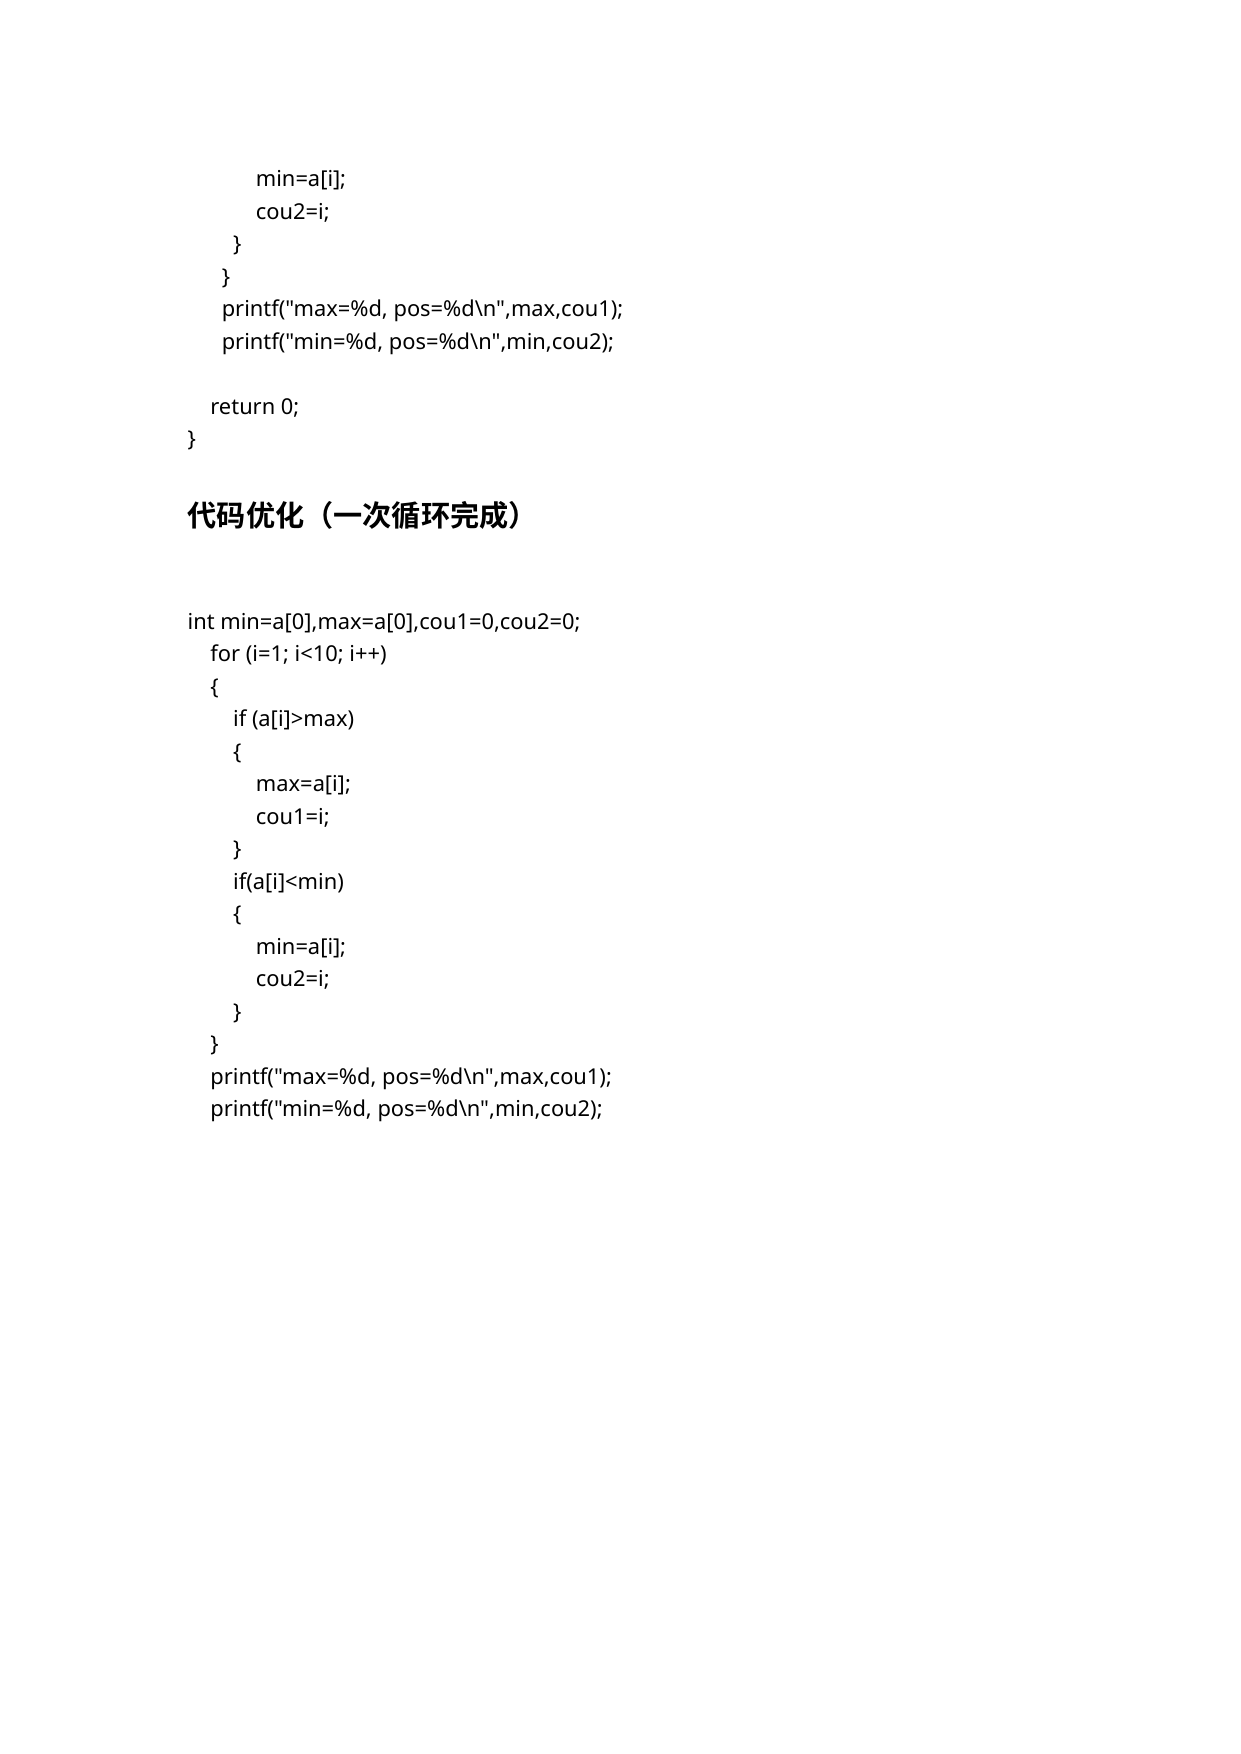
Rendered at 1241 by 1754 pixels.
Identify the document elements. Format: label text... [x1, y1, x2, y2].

text } [187, 832, 1053, 864]
text { [187, 734, 1053, 767]
text return 0; [187, 389, 1053, 422]
text printf("max=%d, pos=%d\n",max,cou1); [187, 292, 1053, 324]
text } [187, 227, 1053, 259]
text printf("min=%d, pos=%d\n",min,cou2); [187, 324, 1053, 357]
text } [187, 259, 1053, 292]
text } [187, 422, 1053, 454]
text { [187, 897, 1053, 929]
subtitle 代码优化（一次循环完成） [187, 482, 1053, 547]
text if (a[i]>max) [187, 702, 1053, 734]
text int min=a[0],max=a[0],cou1=0,cou2=0; [187, 604, 1053, 637]
text { [187, 669, 1053, 702]
text cou2=i; [187, 962, 1053, 994]
text max=a[i]; [187, 767, 1053, 799]
text cou2=i; [187, 194, 1053, 227]
text min=a[i]; [187, 162, 1053, 194]
text } [187, 1027, 1053, 1059]
text printf("min=%d, pos=%d\n",min,cou2); [187, 1092, 1053, 1124]
text for (i=1; i<10; i++) [187, 637, 1053, 669]
text cou1=i; [187, 799, 1053, 832]
text if(a[i]<min) [187, 864, 1053, 897]
text } [187, 994, 1053, 1027]
text min=a[i]; [187, 929, 1053, 962]
text printf("max=%d, pos=%d\n",max,cou1); [187, 1059, 1053, 1092]
